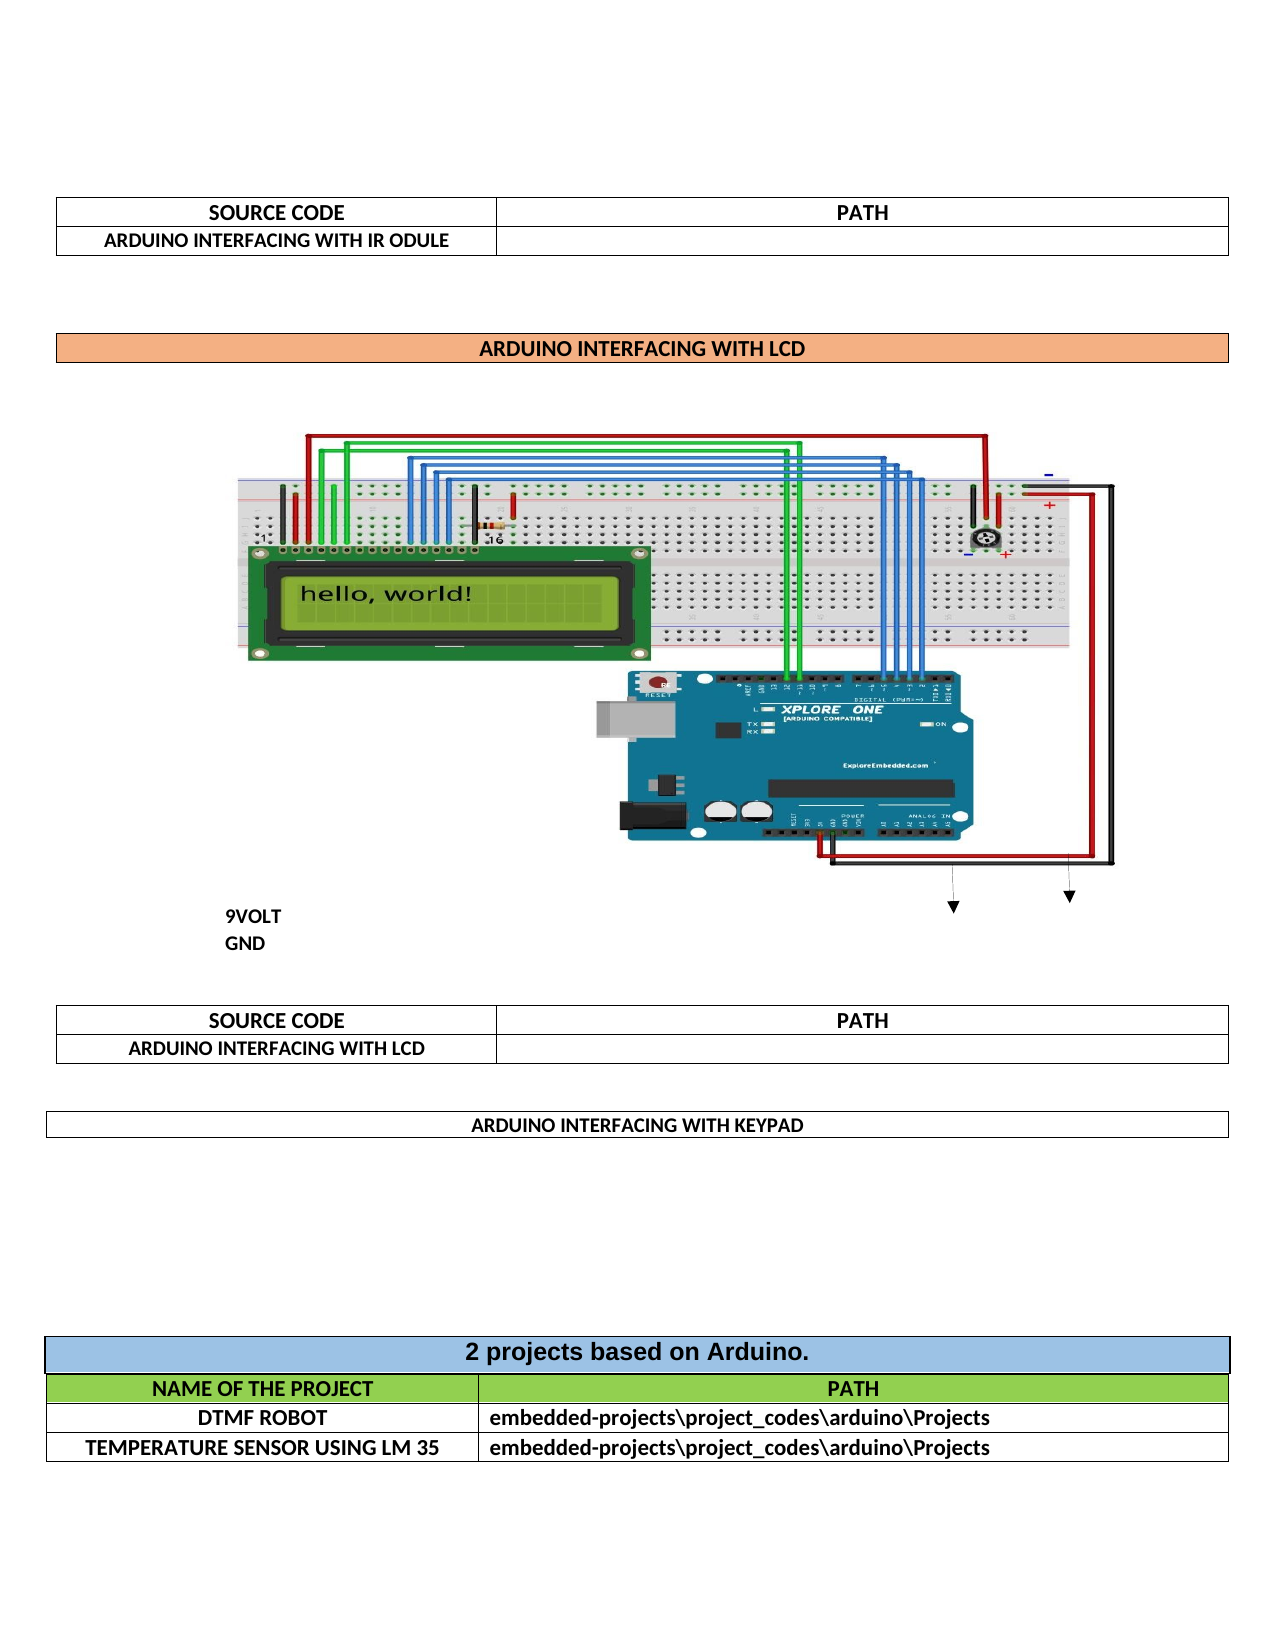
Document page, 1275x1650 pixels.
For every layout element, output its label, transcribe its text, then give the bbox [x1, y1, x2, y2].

table_header PATH [497, 1006, 1228, 1034]
table_header 2 projects based on Arduino. [46, 1337, 1229, 1372]
table_cell [497, 227, 1228, 255]
list 9VOLT [225, 903, 1125, 928]
table_cell ARDUINO INTERFACING WITH IR ODULE [57, 227, 496, 255]
table_header SOURCE CODE [57, 198, 496, 226]
table_cell embedded-projects\project_codes\arduino\Projects [479, 1433, 1228, 1461]
table_header PATH [497, 198, 1228, 226]
table_header ARDUINO INTERFACING WITH LCD [57, 334, 1228, 362]
table_cell embedded-projects\project_codes\arduino\Projects [479, 1404, 1228, 1432]
table_header NAME OF THE PROJECT [47, 1375, 478, 1402]
table_cell DTMF ROBOT [47, 1404, 478, 1432]
picture [225, 423, 1122, 871]
table_header ARDUINO INTERFACING WITH KEYPAD [47, 1112, 1228, 1137]
list GND [225, 931, 1125, 956]
table_cell [497, 1035, 1228, 1063]
table_cell ARDUINO INTERFACING WITH LCD [57, 1035, 496, 1063]
table_header PATH [479, 1375, 1228, 1402]
table_header SOURCE CODE [57, 1006, 496, 1034]
table_cell TEMPERATURE SENSOR USING LM 35 [47, 1433, 478, 1461]
